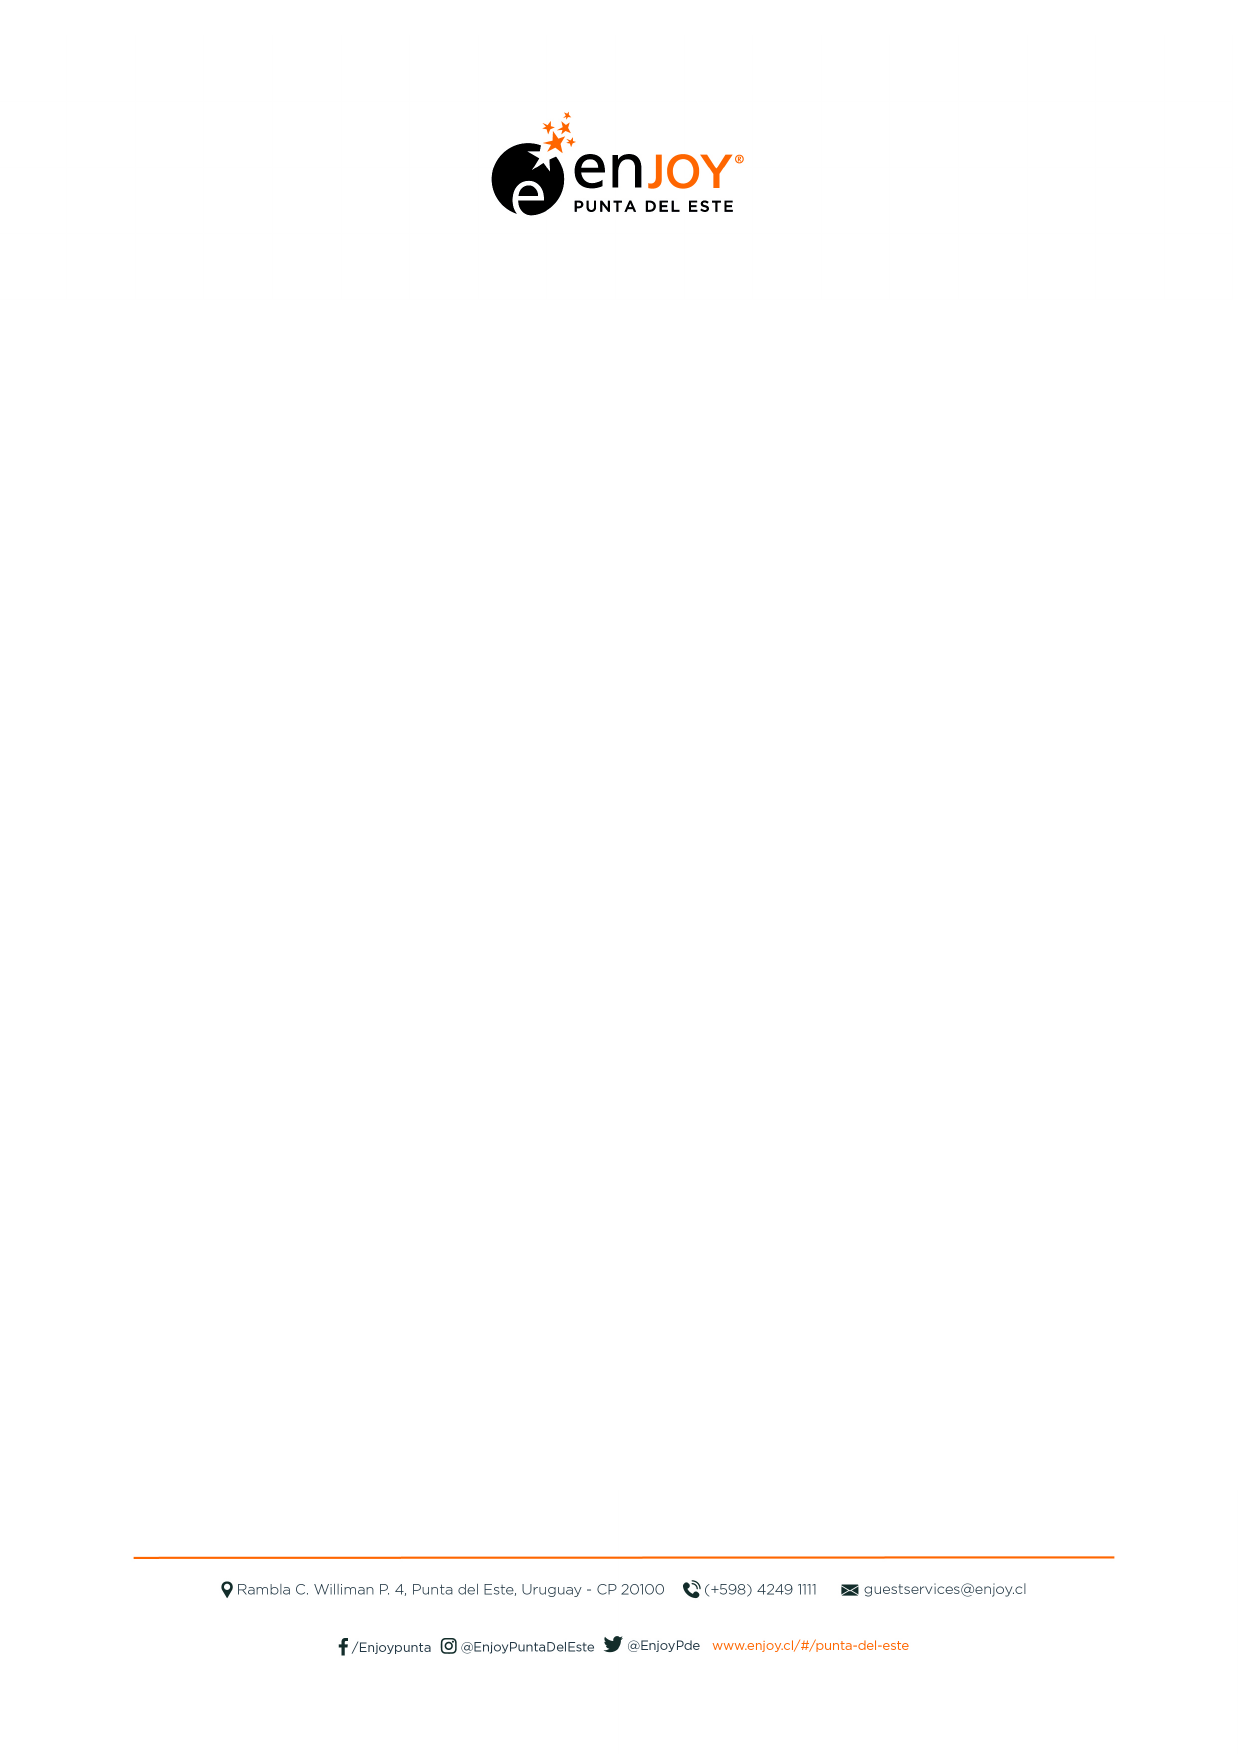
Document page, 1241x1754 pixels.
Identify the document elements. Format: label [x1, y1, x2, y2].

picture [0, 1490, 1238, 1754]
picture [0, 35, 1233, 300]
